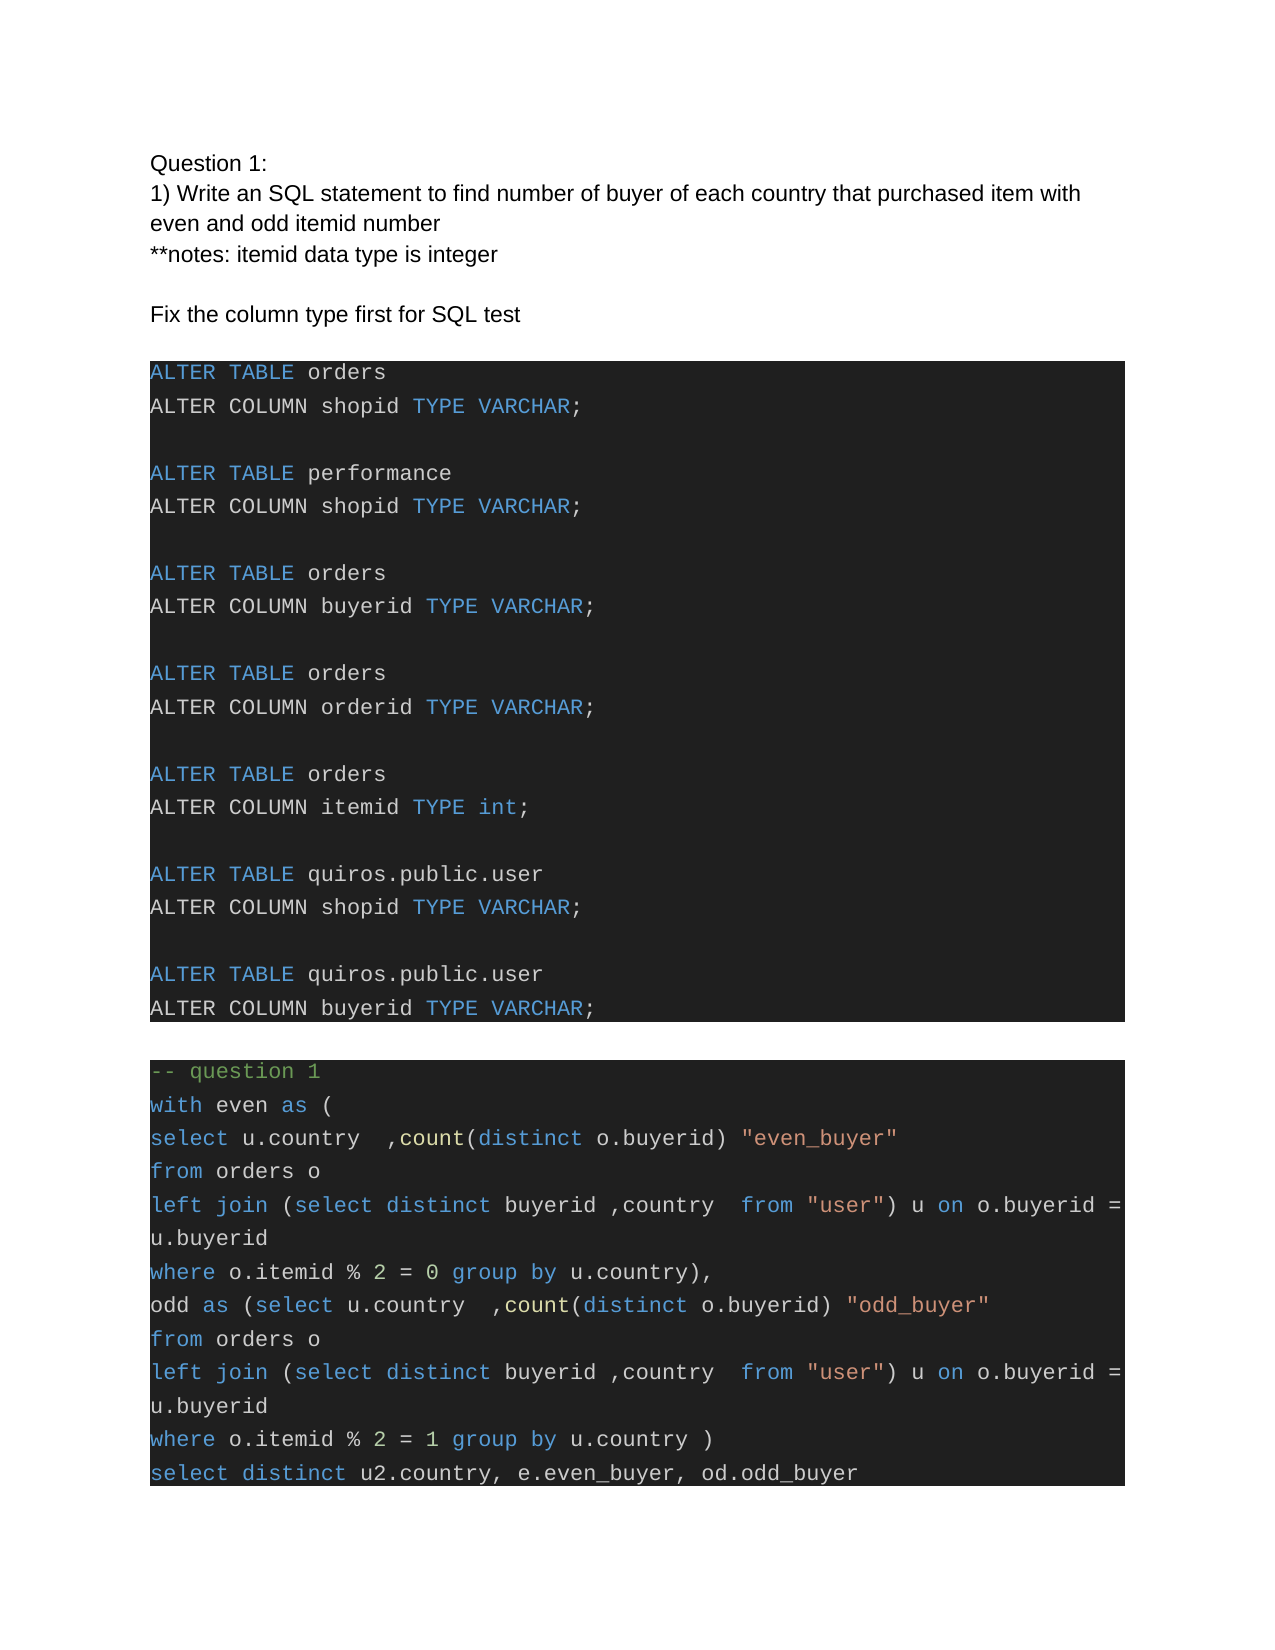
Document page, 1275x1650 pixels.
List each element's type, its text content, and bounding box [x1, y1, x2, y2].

text even and odd itemid number [150, 210, 1125, 237]
text ALTER TABLE orders [150, 763, 1125, 787]
text ALTER TABLE orders [150, 562, 1125, 587]
text ALTER TABLE performance [150, 462, 1125, 487]
text where o.itemid % 2 = 1 group by u.country ) [150, 1428, 1125, 1453]
text from orders o [150, 1161, 1125, 1186]
text where o.itemid % 2 = 0 group by u.country), [150, 1261, 1125, 1286]
text left join (select distinct buyerid ,country from "user") u on o.buyerid = u.buyerid [150, 1194, 1125, 1252]
text select distinct u2.country, e.even_buyer, od.odd_buyer [150, 1462, 1125, 1486]
text left join (select distinct buyerid ,country from "user") u on o.buyerid = u.buyerid [150, 1361, 1125, 1419]
text **notes: itemid data type is integer [150, 241, 1125, 267]
text from orders o [150, 1328, 1125, 1353]
text Question 1: [150, 150, 1125, 176]
text ALTER COLUMN shopid TYPE VARCHAR; [150, 896, 1125, 921]
text ALTER TABLE orders [150, 361, 1125, 386]
text ALTER TABLE quiros.public.user [150, 963, 1125, 988]
text ALTER TABLE orders [150, 662, 1125, 687]
text ALTER COLUMN shopid TYPE VARCHAR; [150, 395, 1125, 420]
text ALTER COLUMN orderid TYPE VARCHAR; [150, 696, 1125, 721]
text ALTER COLUMN itemid TYPE int; [150, 796, 1125, 821]
text ALTER COLUMN buyerid TYPE VARCHAR; [150, 997, 1125, 1022]
text with even as ( [150, 1094, 1125, 1119]
text select u.country ,count(distinct o.buyerid) "even_buyer" [150, 1127, 1125, 1152]
text -- question 1 [150, 1060, 1125, 1085]
text Fix the column type first for SQL test [150, 301, 1125, 327]
text 1) Write an SQL statement to find number of buyer of each country that purchased item with [150, 180, 1125, 207]
text odd as (select u.country ,count(distinct o.buyerid) "odd_buyer" [150, 1294, 1125, 1319]
text ALTER COLUMN shopid TYPE VARCHAR; [150, 495, 1125, 520]
text ALTER COLUMN buyerid TYPE VARCHAR; [150, 596, 1125, 620]
text ALTER TABLE quiros.public.user [150, 863, 1125, 888]
